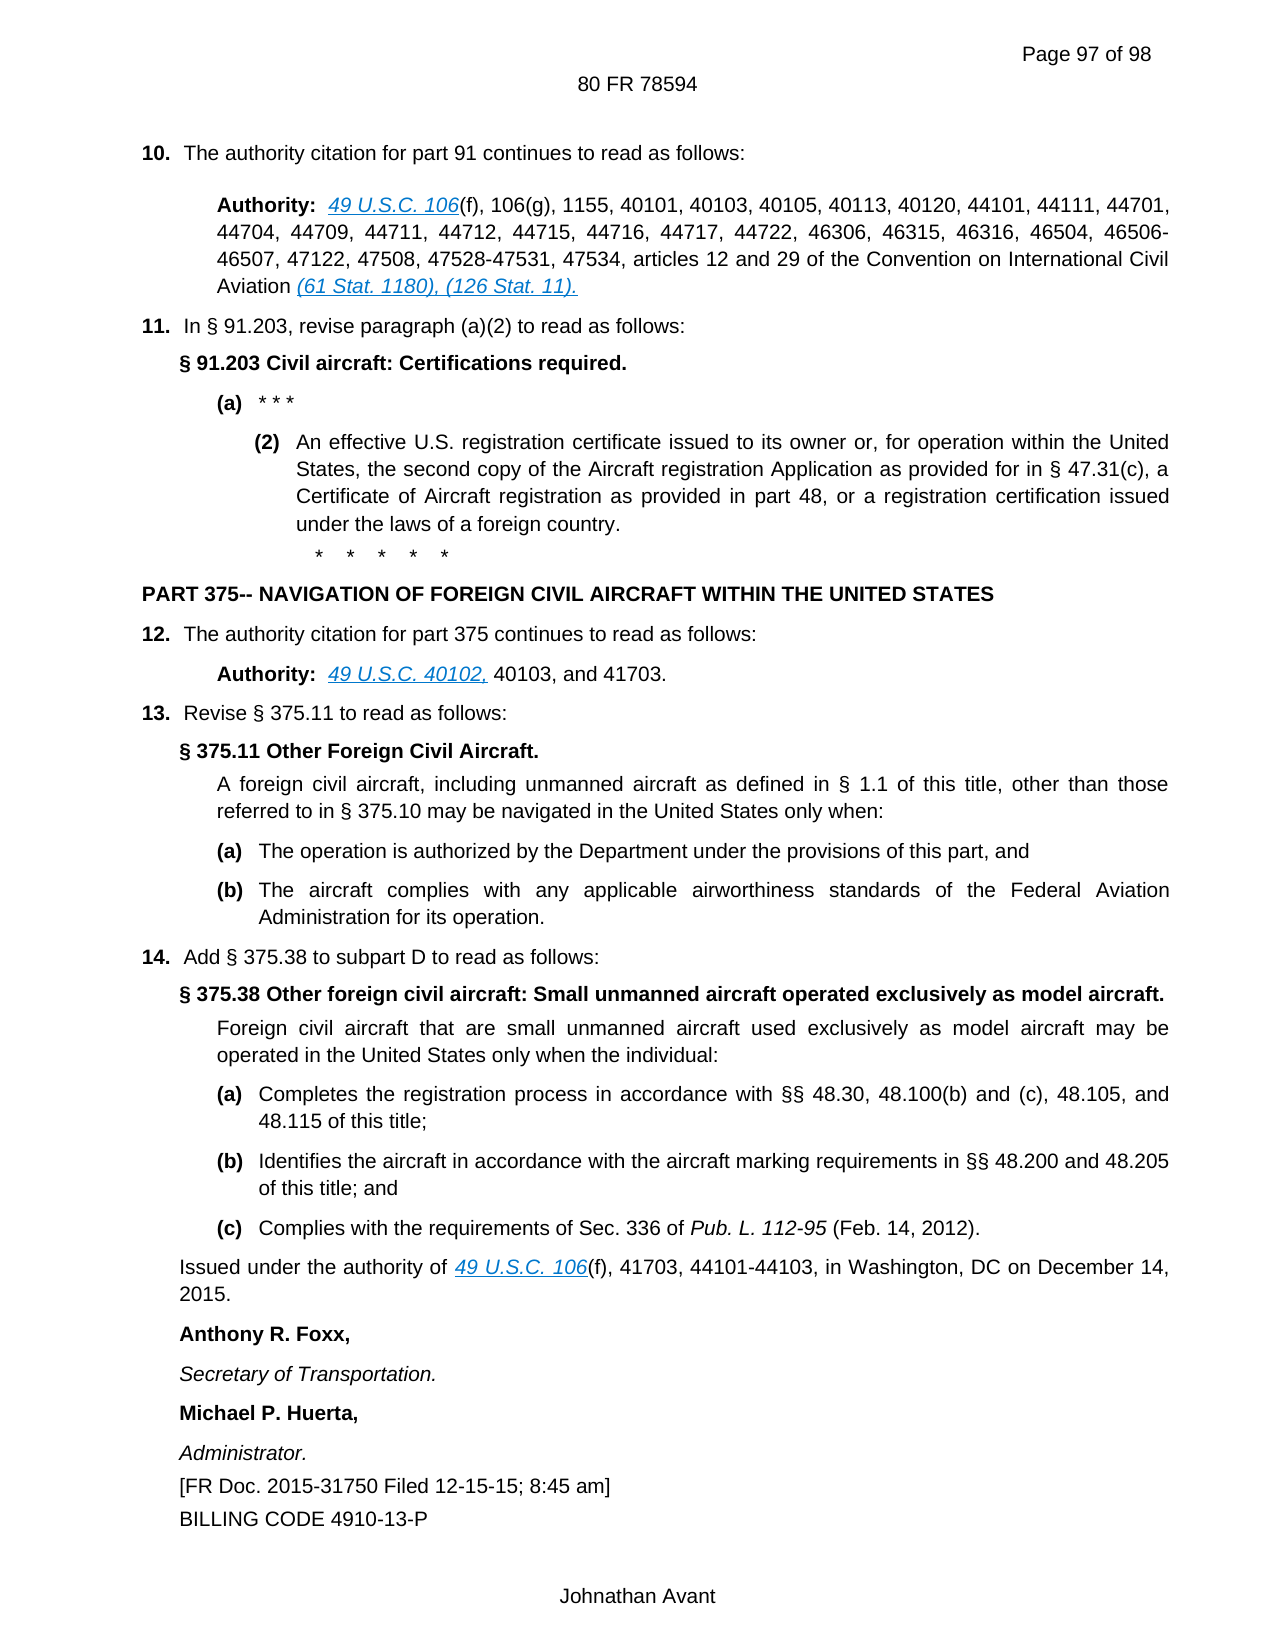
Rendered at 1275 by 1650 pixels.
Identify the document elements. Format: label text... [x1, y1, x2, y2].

text Authority: 49 U.S.C. 106(f), 106(g), 1155, 40101, 40103, 40105, 40113, 40120, 44101, 44111, 44701, 44704, 44709, 44711, 44712, 44715, 44716, 44717, 44722, 46306, 46315, 46316, 46504, 46506-46507, 47122, 47508, 47528-47531, 47534, articles 12 and 29 of the Convention on International Civil Aviation (61 Stat. 1180), (126 Stat. 11). [217, 189, 1171, 298]
list Revise § 375.11 to read as follows: [142, 698, 1171, 725]
list * * * [217, 387, 1171, 414]
list An effective U.S. registration certificate issued to its owner or, for operation within the United States, the second copy of the Aircraft registration Application as provided for in § 47.31(c), a Certificate of Aircraft registration as provided in part 48, or a registration certification issued under the laws of a foreign country. [254, 427, 1171, 535]
list Complies with the requirements of Sec. 336 of Pub. L. 112-95 (Feb. 14, 2012). [217, 1212, 1171, 1239]
text A foreign civil aircraft, including unmanned aircraft as defined in § 1.1 of this title, other than those referred to in § 375.10 may be navigated in the United States only when: [217, 769, 1171, 823]
list ircraft. [179, 737, 1171, 762]
text Secretary of Transportation. [179, 1358, 1171, 1385]
list The authority citation for part 91 continues to read as follows: [142, 137, 1171, 164]
list ircraft: Small unmanned aircraft operated exclusively as model aircraft. [179, 981, 1171, 1006]
text Michael P. Huerta, [179, 1398, 1171, 1425]
list Identifies the aircraft in accordance with the aircraft marking requirements in §§ 48.200 and 48.205 of this title; and [217, 1146, 1171, 1200]
text Authority: 49 U.S.C. 40102, 40103, and 41703. [217, 658, 1171, 685]
list In § 91.203, revise paragraph (a)(2) to read as follows: [142, 310, 1171, 337]
text Anthony R. Foxx, [179, 1319, 1171, 1346]
text BILLING CODE 4910-13-P [179, 1504, 1171, 1531]
list The operation is authorized by the Department under the provisions of this part, and [217, 835, 1171, 862]
text [FR Doc. 2015-31750 Filed 12-15-15; 8:45 am] [179, 1471, 1171, 1498]
text Issued under the authority of 49 U.S.C. 106(f), 41703, 44101-44103, in Washington, DC on December 14, 2015. [179, 1252, 1171, 1306]
list The aircraft complies with any applicable airworthiness standards of the Federal Aviation Administration for its operation. [217, 875, 1171, 929]
list Add § 375.38 to subpart D to read as follows: [142, 942, 1171, 969]
list The authority citation for part 375 continues to read as follows: [142, 619, 1171, 646]
text Administrator. [179, 1437, 1171, 1464]
text Foreign civil aircraft that are small unmanned aircraft used exclusively as model aircraft may be operated in the United States only when the individual: [217, 1012, 1171, 1067]
list GN CIVIL AIRCRAFT WITHIN THE UNITED STATES [142, 581, 1171, 606]
list Completes the registration process in accordance with §§ 48.30, 48.100(b) and (c), 48.105, and 48.115 of this title; [217, 1079, 1171, 1133]
list fications required. [179, 350, 1171, 375]
text * * * * * [292, 542, 1171, 569]
